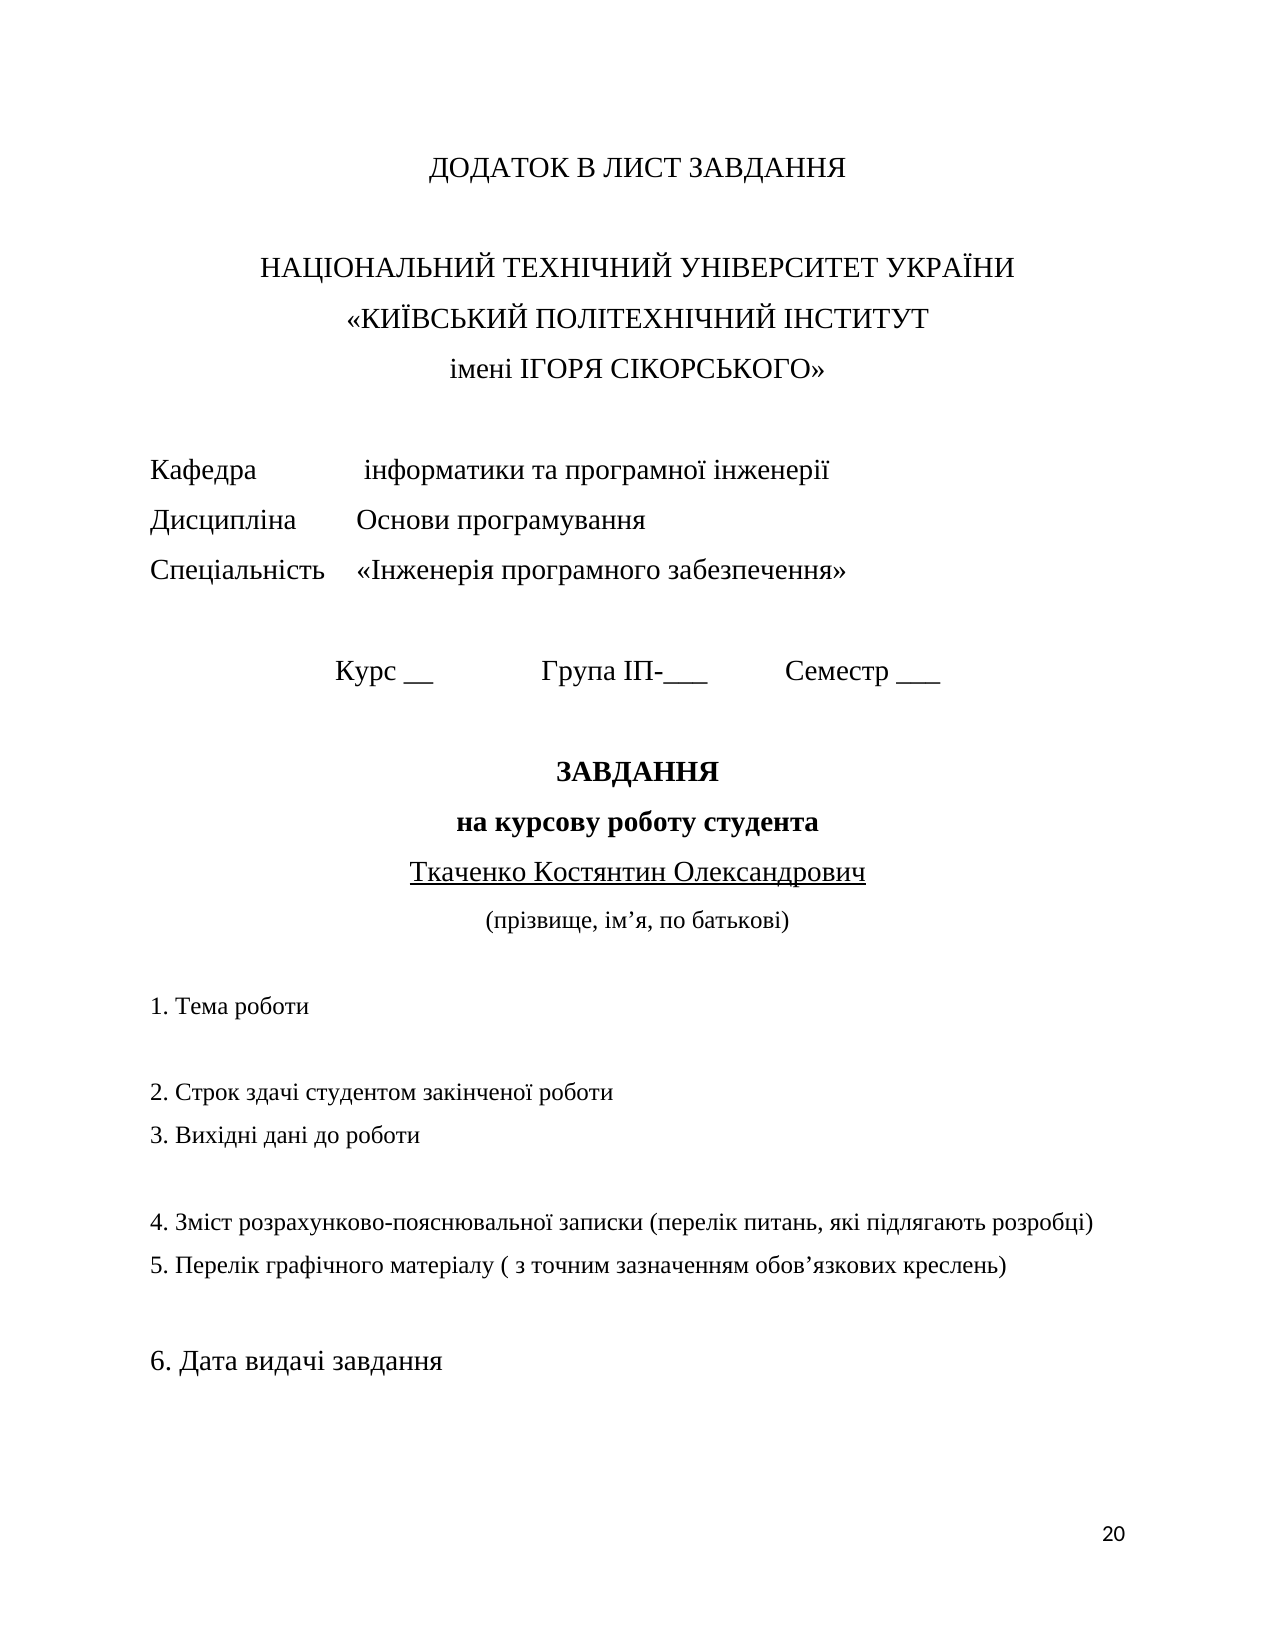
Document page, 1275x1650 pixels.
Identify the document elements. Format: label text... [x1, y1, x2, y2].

text (прізвище, ім’я, по батькові) [150, 905, 1125, 933]
text ДОДАТОК В ЛИСТ ЗАВДАННЯ [150, 150, 1125, 183]
text імені ІГОРЯ СІКОРСЬКОГО» [150, 351, 1125, 385]
text Спеціальність «Інженерія програмного забезпечення» [150, 552, 1125, 586]
text Ткаченко Костянтин Олександрович [150, 854, 1125, 888]
text ЗАВДАННЯ [150, 754, 1125, 787]
text «КИЇВСЬКИЙ ПОЛІТЕХНІЧНИЙ ІНСТИТУТ [150, 301, 1125, 334]
text 5. Перелік графічного матеріалу ( з точним зазначенням обов’язкових креслень) [150, 1250, 1125, 1278]
text 3. Вихідні дані до роботи [150, 1120, 1125, 1149]
text Дисципліна Основи програмування [150, 502, 1125, 536]
text Кафедра інформатики та програмної інженерії [150, 452, 1125, 485]
text НАЦІОНАЛЬНИЙ ТЕХНІЧНИЙ УНІВЕРСИТЕТ УКРАЇНИ [150, 251, 1125, 284]
text 4. Зміст розрахунково-пояснювальної записки (перелік питань, які підлягають розробці) [150, 1207, 1125, 1235]
text на курсову роботу студента [150, 804, 1125, 838]
text 2. Строк здачі студентом закінченої роботи [150, 1077, 1125, 1106]
text 1. Тема роботи [150, 991, 1125, 1020]
text Курс __ Група ІП-___ Семестр ___ [150, 653, 1125, 687]
text 6. Дата видачі завдання [150, 1343, 1125, 1377]
